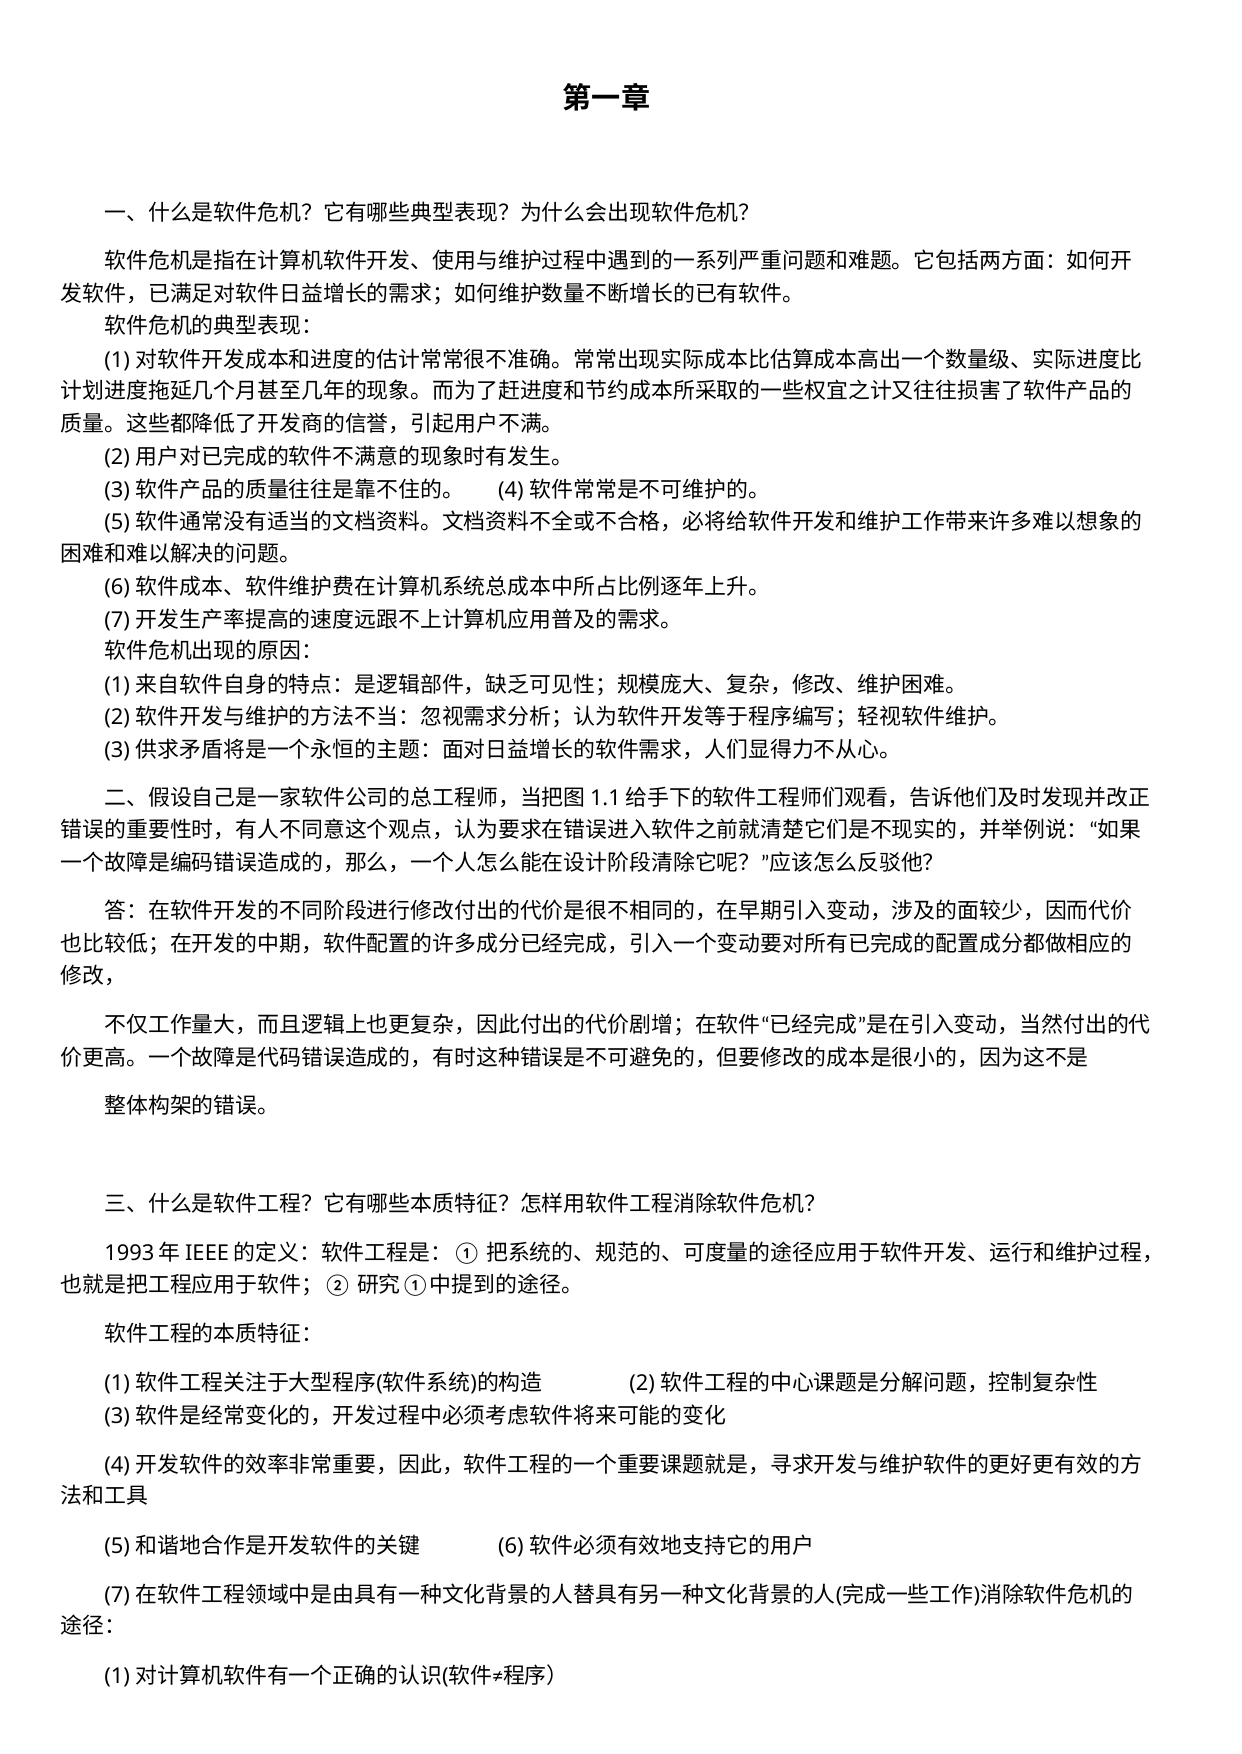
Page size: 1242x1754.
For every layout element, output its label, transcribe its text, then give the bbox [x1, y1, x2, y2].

text (3) 供求矛盾将是一个永恒的主题：面对日益增长的软件需求，人们显得力不从心。 [60, 732, 1152, 765]
text 1993年IEEE的定义：软件工程是：① 把系统的、规范的、可度量的途径应用于软件开发、运行和维护过程，也就是把工程应用于软件；② 研究①中提到的途径。 [60, 1236, 1152, 1301]
text (5) 软件通常没有适当的文档资料。文档资料不全或不合格，必将给软件开发和维护工作带来许多难以想象的困难和难以解决的问题。 [60, 505, 1152, 570]
text 答：在软件开发的不同阶段进行修改付出的代价是很不相同的，在早期引入变动，涉及的面较少，因而代价也比较低；在开发的中期，软件配置的许多成分已经完成，引入一个变动要对所有已完成的配置成分都做相应的修改， [60, 895, 1152, 992]
text 软件工程的本质特征： [60, 1317, 1152, 1350]
text 三、什么是软件工程？它有哪些本质特征？怎样用软件工程消除软件危机？ [60, 1187, 1152, 1220]
text 软件危机出现的原因： [60, 635, 1152, 667]
text (4) 开发软件的效率非常重要，因此，软件工程的一个重要课题就是，寻求开发与维护软件的更好更有效的方法和工具 [60, 1447, 1152, 1512]
text (3) 软件产品的质量往往是靠不住的。 (4) 软件常常是不可维护的。 [60, 472, 1152, 505]
text 不仅工作量大，而且逻辑上也更复杂，因此付出的代价剧增；在软件“已经完成”是在引入变动，当然付出的代价更高。一个故障是代码错误造成的，有时这种错误是不可避免的，但要修改的成本是很小的，因为这不是 [60, 1008, 1152, 1073]
text (1) 软件工程关注于大型程序(软件系统)的构造 (2) 软件工程的中心课题是分解问题，控制复杂性 (3) 软件是经常变化的，开发过程中必须考虑软件将来可能的变化 [60, 1366, 1152, 1431]
text (7) 开发生产率提高的速度远跟不上计算机应用普及的需求。 [60, 602, 1152, 635]
text 软件危机是指在计算机软件开发、使用与维护过程中遇到的一系列严重问题和难题。它包括两方面：如何开发软件，已满足对软件日益增长的需求；如何维护数量不断增长的已有软件。 [60, 245, 1152, 310]
text (1) 来自软件自身的特点：是逻辑部件，缺乏可见性；规模庞大、复杂，修改、维护困难。 [60, 667, 1152, 700]
text (2) 用户对已完成的软件不满意的现象时有发生。 [60, 440, 1152, 472]
text (1) 对计算机软件有一个正确的认识(软件≠程序） [60, 1658, 1152, 1691]
text 软件危机的典型表现： [60, 310, 1152, 342]
text 二、假设自己是一家软件公司的总工程师，当把图1.1给手下的软件工程师们观看，告诉他们及时发现并改正错误的重要性时，有人不同意这个观点，认为要求在错误进入软件之前就清楚它们是不现实的，并举例说：“如果一个故障是编码错误造成的，那么，一个人怎么能在设计阶段清除它呢？”应该怎么反驳他？ [60, 781, 1152, 878]
text (5) 和谐地合作是开发软件的关键 (6) 软件必须有效地支持它的用户 [60, 1528, 1152, 1561]
text 整体构架的错误。 [60, 1090, 1152, 1122]
text (6) 软件成本、软件维护费在计算机系统总成本中所占比例逐年上升。 [60, 570, 1152, 602]
subtitle 第一章 [60, 66, 1152, 131]
text 一、什么是软件危机？它有哪些典型表现？为什么会出现软件危机？ [60, 196, 1152, 228]
text (1) 对软件开发成本和进度的估计常常很不准确。常常出现实际成本比估算成本高出一个数量级、实际进度比计划进度拖延几个月甚至几年的现象。而为了赶进度和节约成本所采取的一些权宜之计又往往损害了软件产品的质量。这些都降低了开发商的信誉，引起用户不满。 [60, 342, 1152, 440]
text (2) 软件开发与维护的方法不当：忽视需求分析；认为软件开发等于程序编写；轻视软件维护。 [60, 700, 1152, 732]
text (7) 在软件工程领域中是由具有一种文化背景的人替具有另一种文化背景的人(完成一些工作)消除软件危机的途径： [60, 1577, 1152, 1642]
